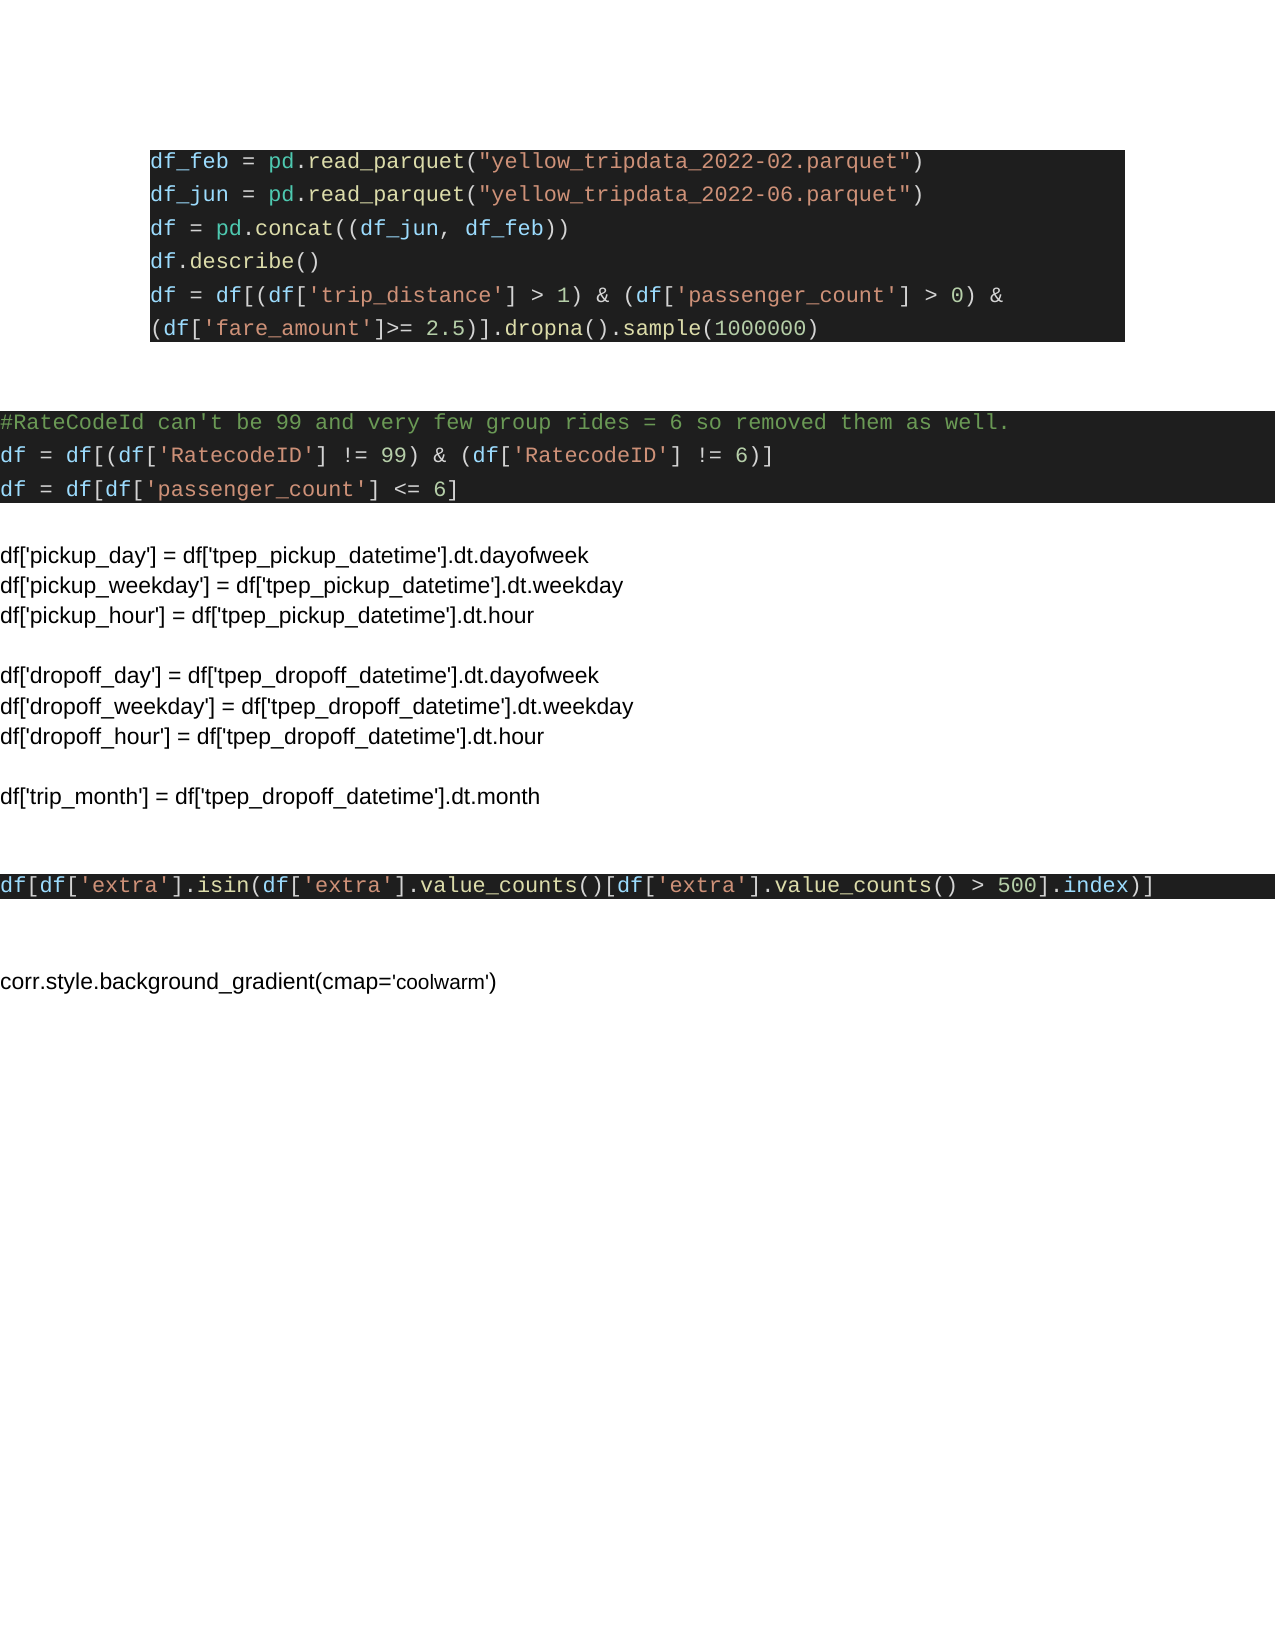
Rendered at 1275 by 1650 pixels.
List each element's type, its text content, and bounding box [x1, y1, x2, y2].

text df = df[(df['trip_distance'] > 1) & (df['passenger_count'] > 0) & (df['fare_amount']>= 2.5)].dropna().sample(1000000) [150, 284, 1125, 342]
text df['trip_month'] = df['tpep_dropoff_datetime'].dt.month [0, 783, 1275, 809]
text df = df[df['passenger_count'] <= 6] [0, 478, 1275, 503]
text df['pickup_weekday'] = df['tpep_pickup_datetime'].dt.weekday [0, 572, 1275, 598]
text #RateCodeId can't be 99 and very few group rides = 6 so removed them as well. [0, 411, 1275, 436]
text df['dropoff_day'] = df['tpep_dropoff_datetime'].dt.dayofweek [0, 662, 1275, 689]
text df['dropoff_weekday'] = df['tpep_dropoff_datetime'].dt.weekday [0, 693, 1275, 719]
text df_feb = pd.read_parquet("yellow_tripdata_2022-02.parquet") [150, 150, 1125, 175]
text df['dropoff_hour'] = df['tpep_dropoff_datetime'].dt.hour [0, 723, 1275, 749]
text df[df['extra'].isin(df['extra'].value_counts()[df['extra'].value_counts() > 500].index)] [0, 874, 1275, 899]
text df.describe() [150, 250, 1125, 275]
text df['pickup_day'] = df['tpep_pickup_datetime'].dt.dayofweek [0, 542, 1275, 568]
text corr.style.background_gradient(cmap='coolwarm') [0, 968, 1275, 994]
text df['pickup_hour'] = df['tpep_pickup_datetime'].dt.hour [0, 602, 1275, 628]
text df = df[(df['RatecodeID'] != 99) & (df['RatecodeID'] != 6)] [0, 444, 1275, 469]
text df = pd.concat((df_jun, df_feb)) [150, 217, 1125, 242]
text df_jun = pd.read_parquet("yellow_tripdata_2022-06.parquet") [150, 183, 1125, 208]
